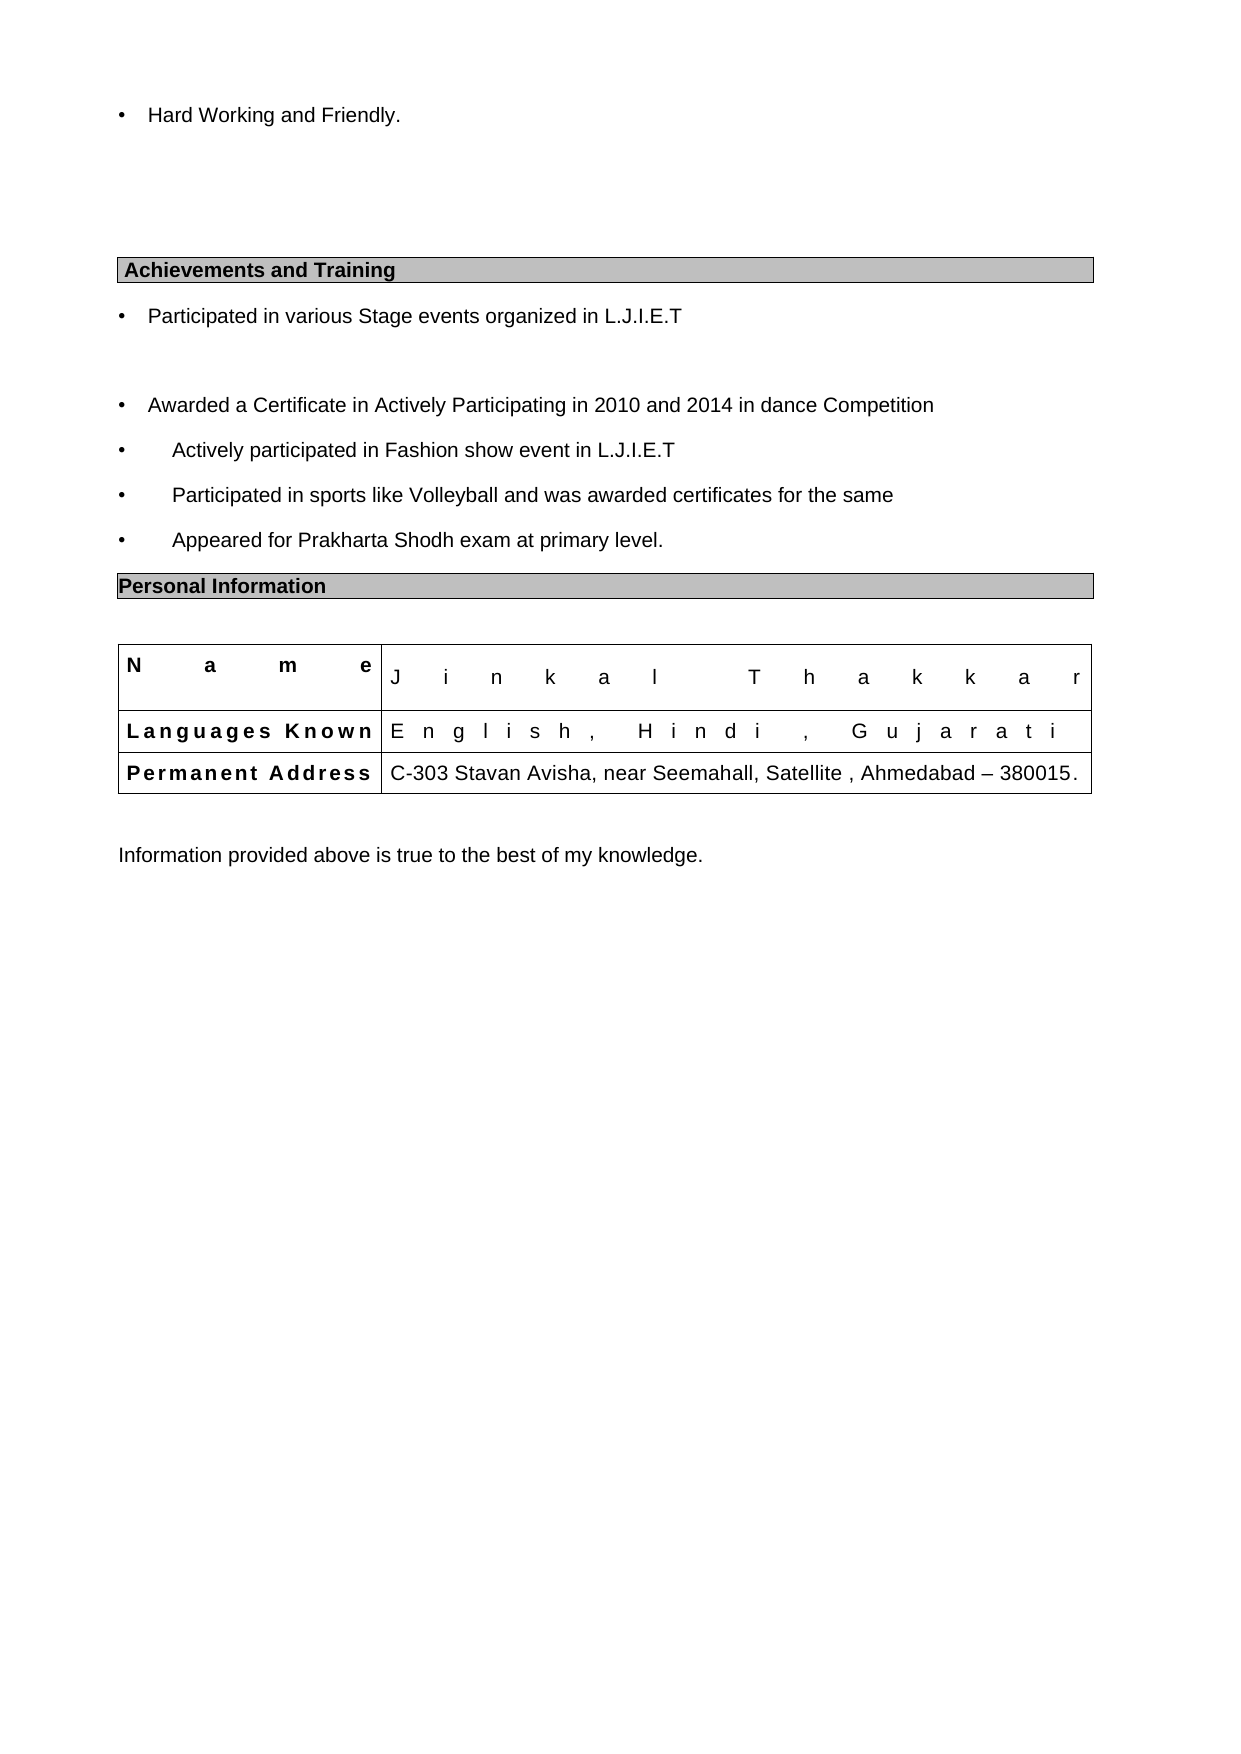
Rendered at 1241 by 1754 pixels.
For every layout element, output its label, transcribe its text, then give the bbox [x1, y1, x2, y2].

list Appeared for Prakharta Shodh exam at primary level. [118, 528, 1093, 552]
table_cell English, Hindi , Gujarati [382, 711, 1091, 752]
text Information provided above is true to the best of my knowledge. [118, 843, 1093, 867]
table_cell Languages Known [119, 711, 381, 752]
list Actively participated in Fashion show event in L.J.I.E.T [118, 438, 1093, 462]
list Hard Working and Friendly. [118, 102, 1093, 127]
text Personal Information [118, 574, 1093, 598]
table_cell Permanent Address [119, 753, 381, 793]
list Awarded a Certificate in Actively Participating in 2010 and 2014 in dance Competition [118, 393, 1093, 417]
list Participated in various Stage events organized in L.J.I.E.T [118, 303, 1093, 327]
table_header Name [119, 645, 381, 710]
table_header Jinkal Thakkar [382, 645, 1091, 710]
table_cell C-303 Stavan Avisha, near Seemahall, Satellite , Ahmedabad – 380015. [382, 753, 1091, 793]
text Achievements and Training [118, 258, 1093, 282]
list Participated in sports like Volleyball and was awarded certificates for the same [118, 483, 1093, 507]
